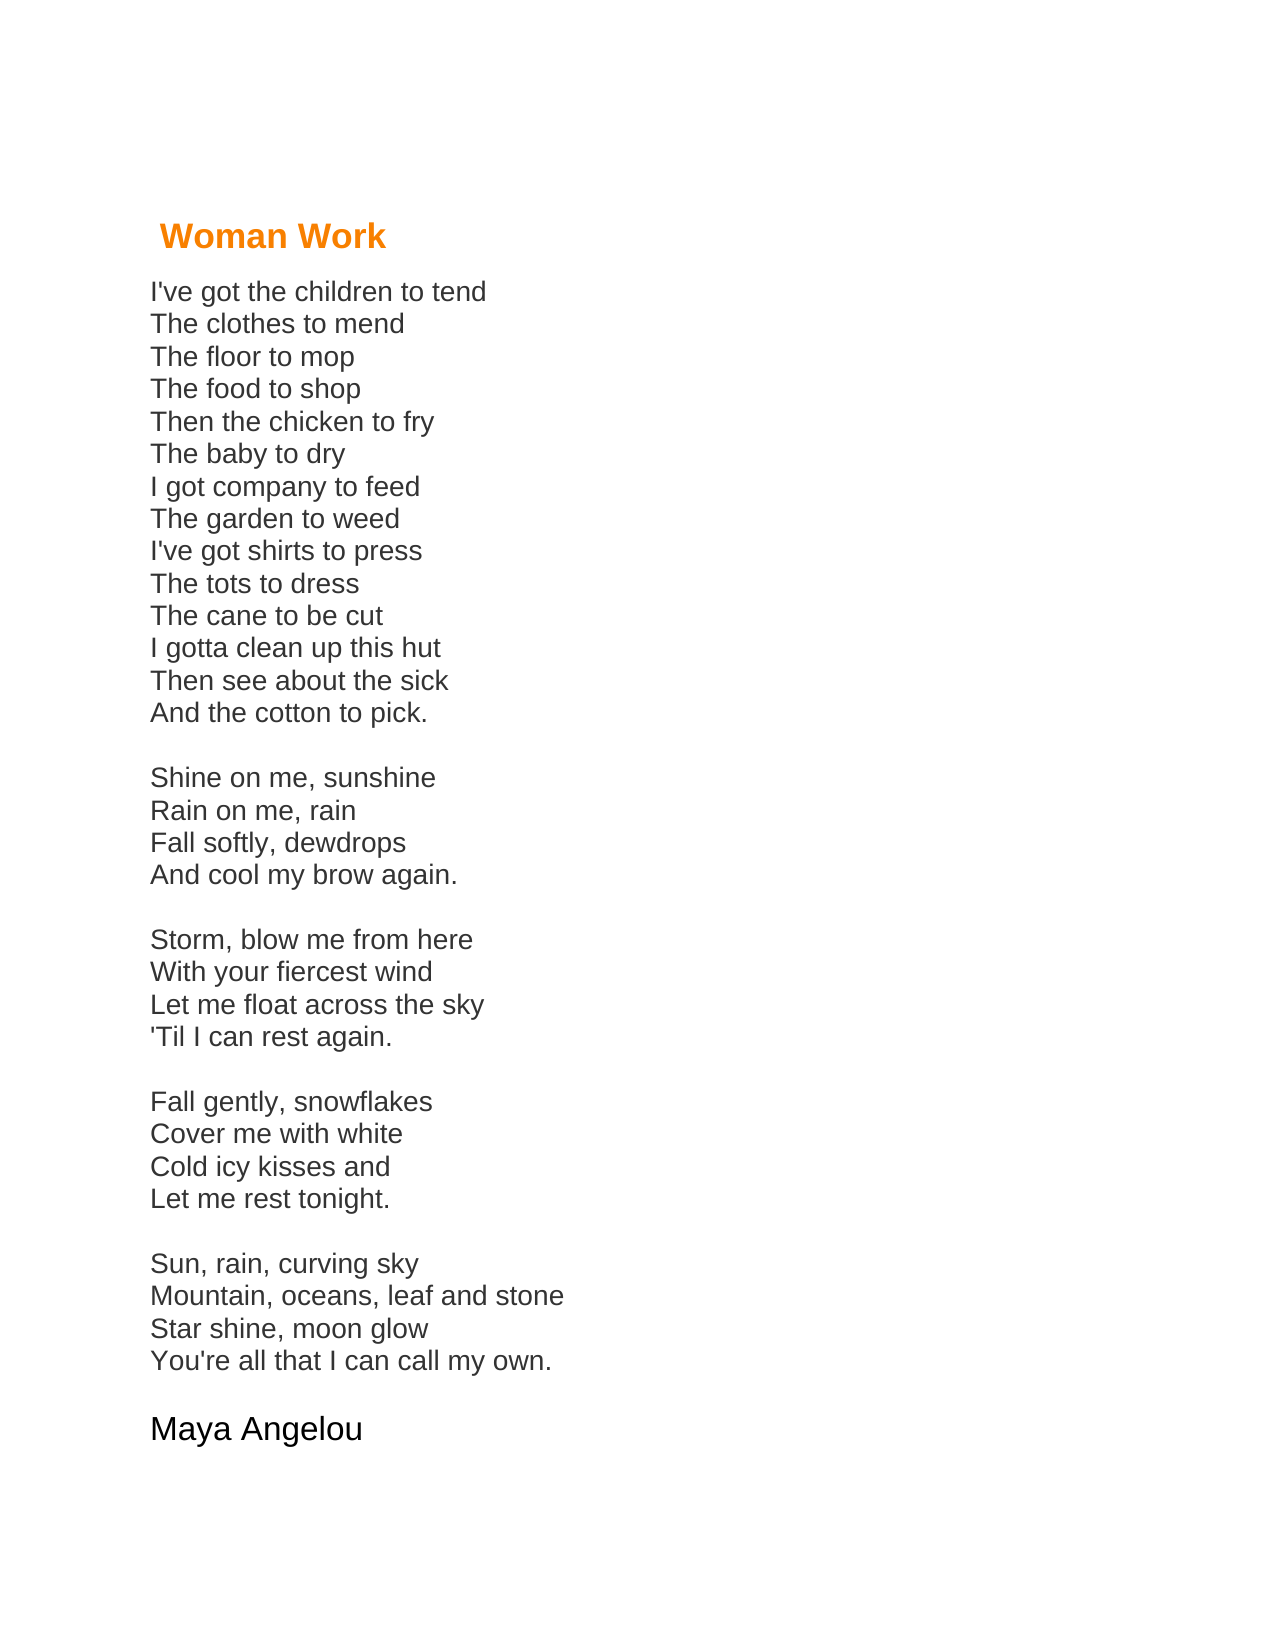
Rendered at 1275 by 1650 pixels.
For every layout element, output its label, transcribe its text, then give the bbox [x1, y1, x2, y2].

text Woman Work [150, 216, 1125, 256]
text I've got the children to tend The clothes to mend The floor to mop The food to shop Then the chicken to fry The baby to dry I got company to feed The garden to weed I've got shirts to press The tots to dress The cane to be cut I gotta clean up this hut Then see about the sick And the cotton to pick. Shine on me, sunshine Rain on me, rain Fall softly, dewdrops And cool my brow again. Storm, blow me from here With your fiercest wind Let me float across the sky 'Til I can rest again. Fall gently, snowflakes Cover me with white Cold icy kisses and Let me rest tonight. Sun, rain, curving sky Mountain, oceans, leaf and stone Star shine, moon glow You're all that I can call my own. [150, 275, 1125, 1377]
text Maya Angelou [150, 1409, 1125, 1448]
